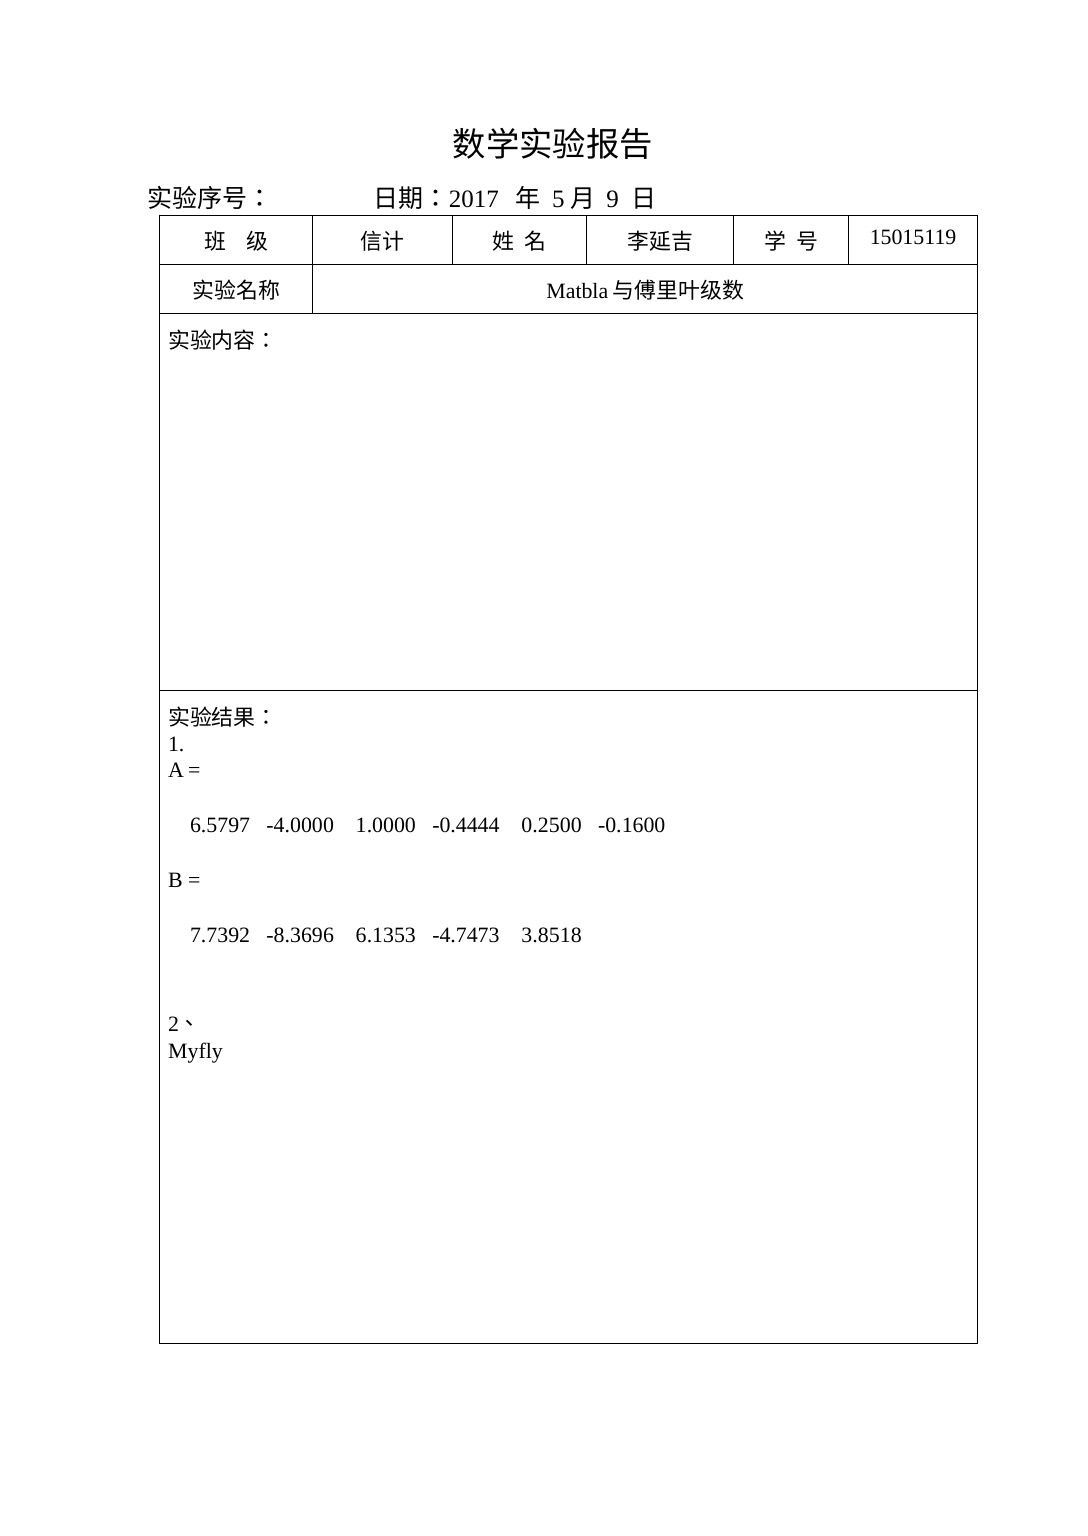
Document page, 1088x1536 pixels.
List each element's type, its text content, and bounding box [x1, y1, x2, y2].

table_header 15015119 [849, 216, 977, 264]
table_cell 实验内容： [160, 314, 977, 690]
text 实验序号： 日期：2017 年 5 月 9 日 [148, 178, 958, 214]
table_header 学 号 [734, 216, 848, 264]
table_header 信计 [313, 216, 452, 264]
table_cell 实验名称 [160, 265, 312, 313]
table_cell Matbla与傅里叶级数 [313, 265, 977, 313]
table_header 李延吉 [587, 216, 733, 264]
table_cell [160, 691, 977, 1342]
text 数学实验报告 [148, 118, 958, 166]
table_header 姓 名 [453, 216, 586, 264]
table_header 班 级 [160, 216, 312, 264]
